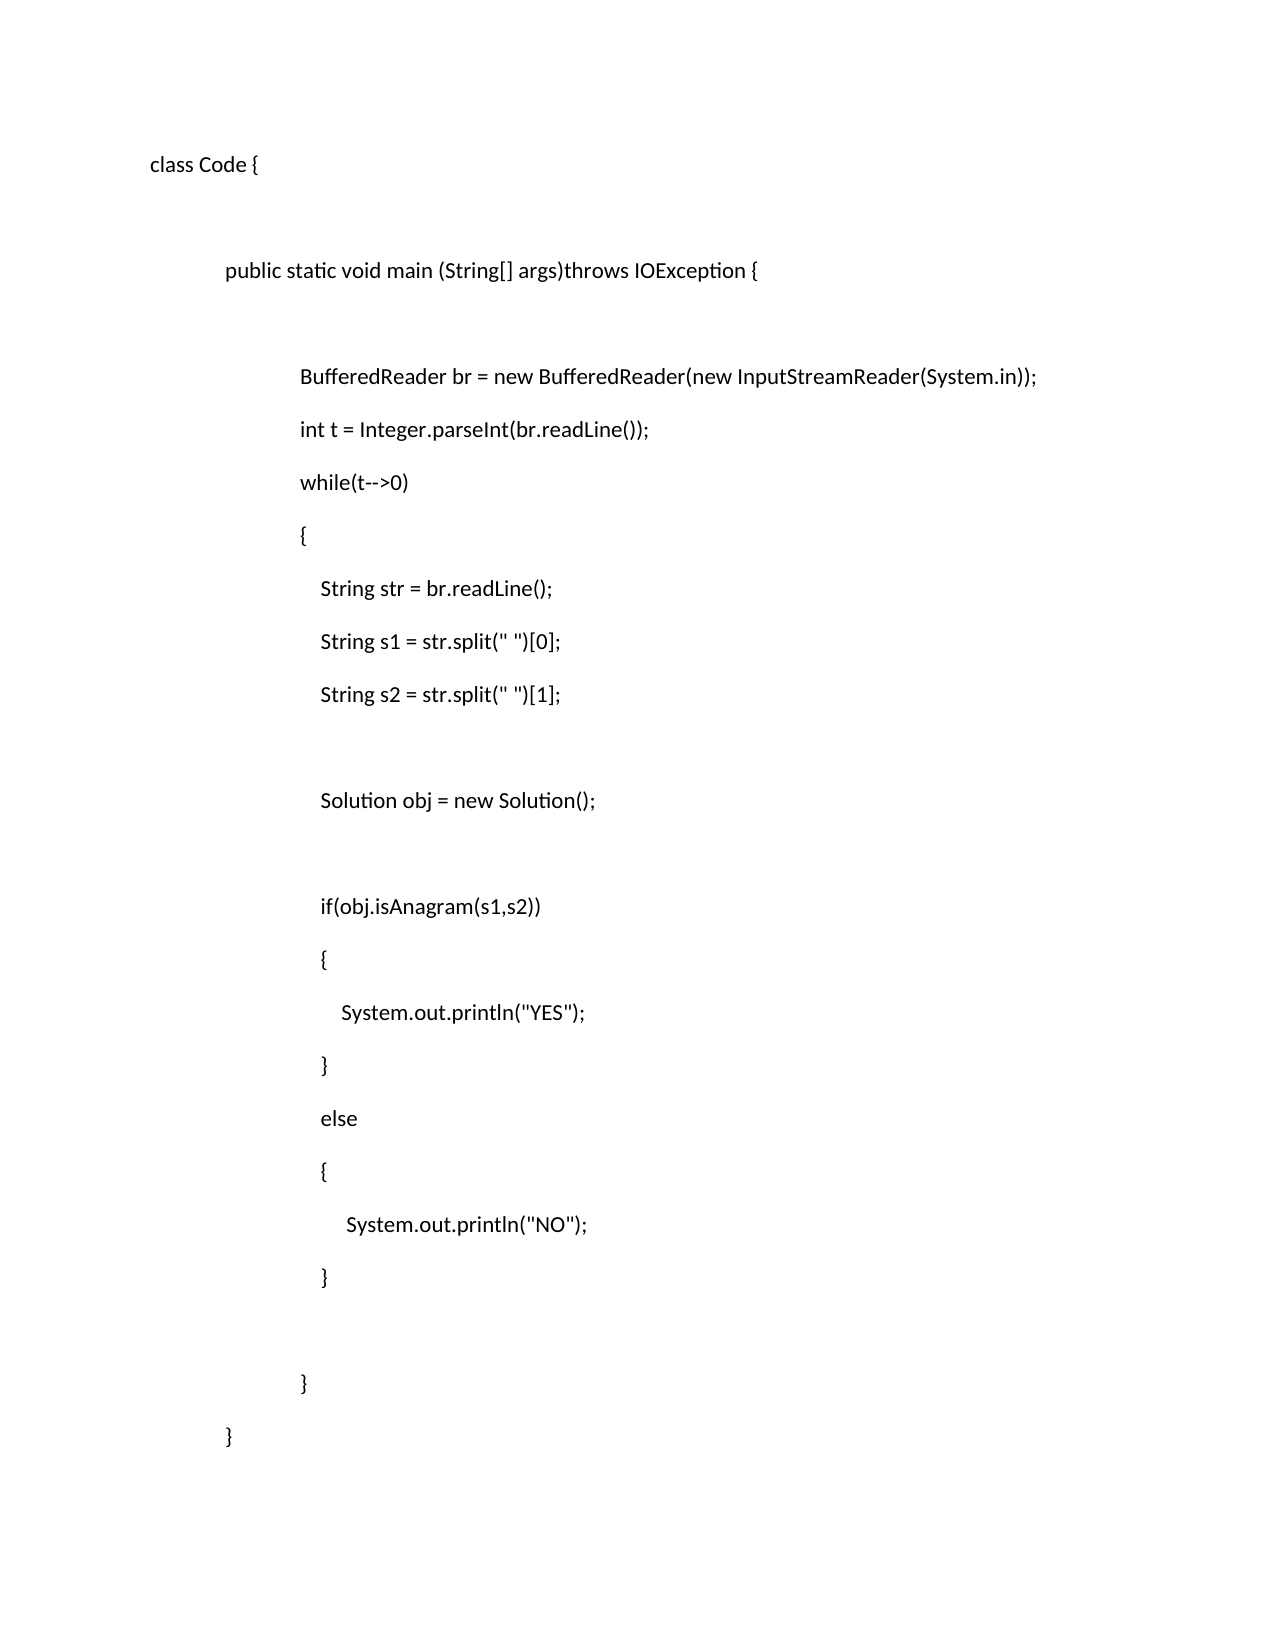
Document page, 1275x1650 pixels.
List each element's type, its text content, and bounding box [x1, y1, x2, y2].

text BufferedReader br = new BufferedReader(new InputStreamReader(System.in)); [150, 362, 1125, 390]
text Solution obj = new Solution(); [150, 786, 1125, 814]
text { [150, 1157, 1125, 1185]
text class Code { [150, 150, 1125, 178]
text public static void main (String[] args)throws IOException { [150, 256, 1125, 284]
text System.out.println("YES"); [150, 998, 1125, 1026]
text if(obj.isAnagram(s1,s2)) [150, 892, 1125, 920]
text int t = Integer.parseInt(br.readLine()); [150, 415, 1125, 443]
text System.out.println("NO"); [150, 1210, 1125, 1238]
text { [150, 945, 1125, 973]
text String str = br.readLine(); [150, 574, 1125, 602]
text while(t-->0) [150, 468, 1125, 496]
text } [150, 1051, 1125, 1079]
text { [150, 521, 1125, 549]
text } [150, 1369, 1125, 1397]
text } [150, 1422, 1125, 1451]
text } [150, 1263, 1125, 1291]
text String s1 = str.split(" ")[0]; [150, 627, 1125, 655]
text else [150, 1104, 1125, 1132]
text String s2 = str.split(" ")[1]; [150, 680, 1125, 708]
